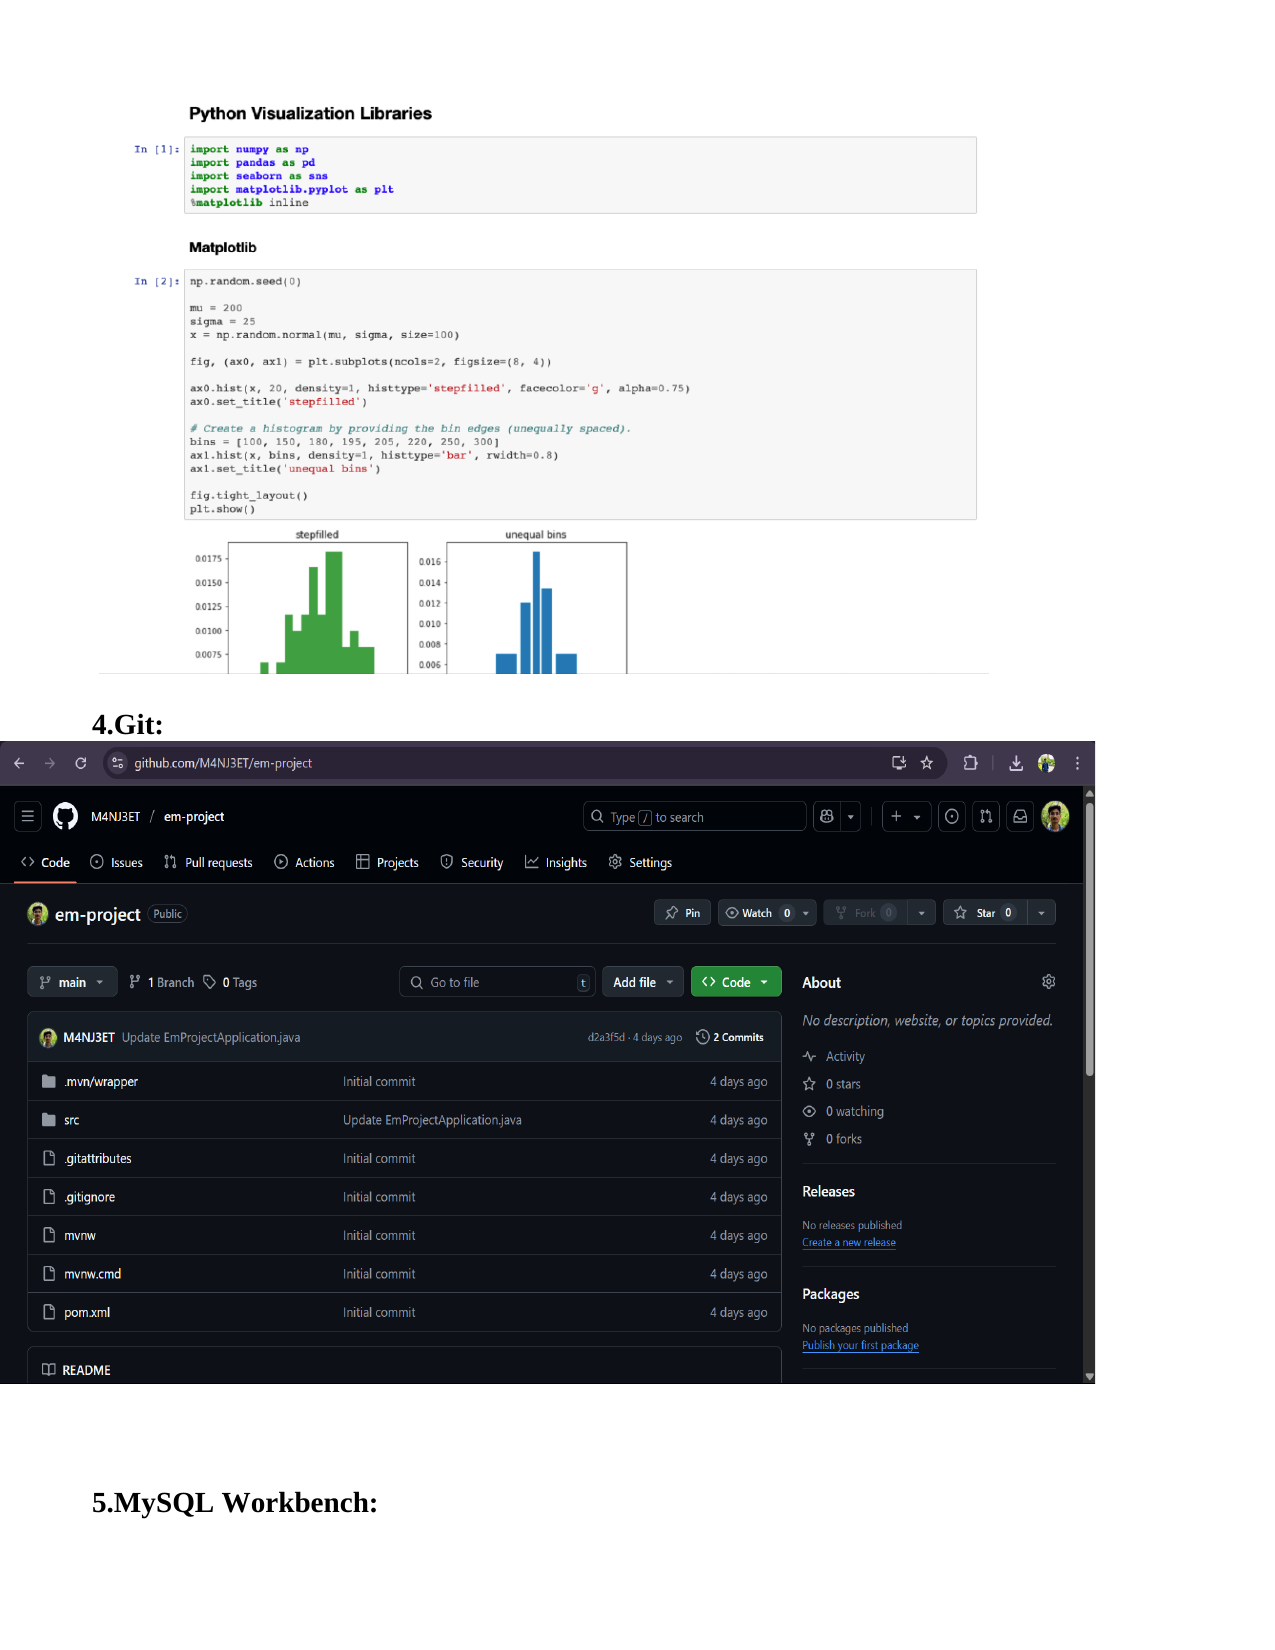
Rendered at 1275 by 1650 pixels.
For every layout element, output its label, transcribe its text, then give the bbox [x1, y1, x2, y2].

picture [99, 72, 989, 674]
subtitle 4.Git: [46, 707, 1162, 741]
subtitle 5.MySQL Workbench: [46, 1485, 1162, 1519]
picture [0, 741, 1096, 1384]
